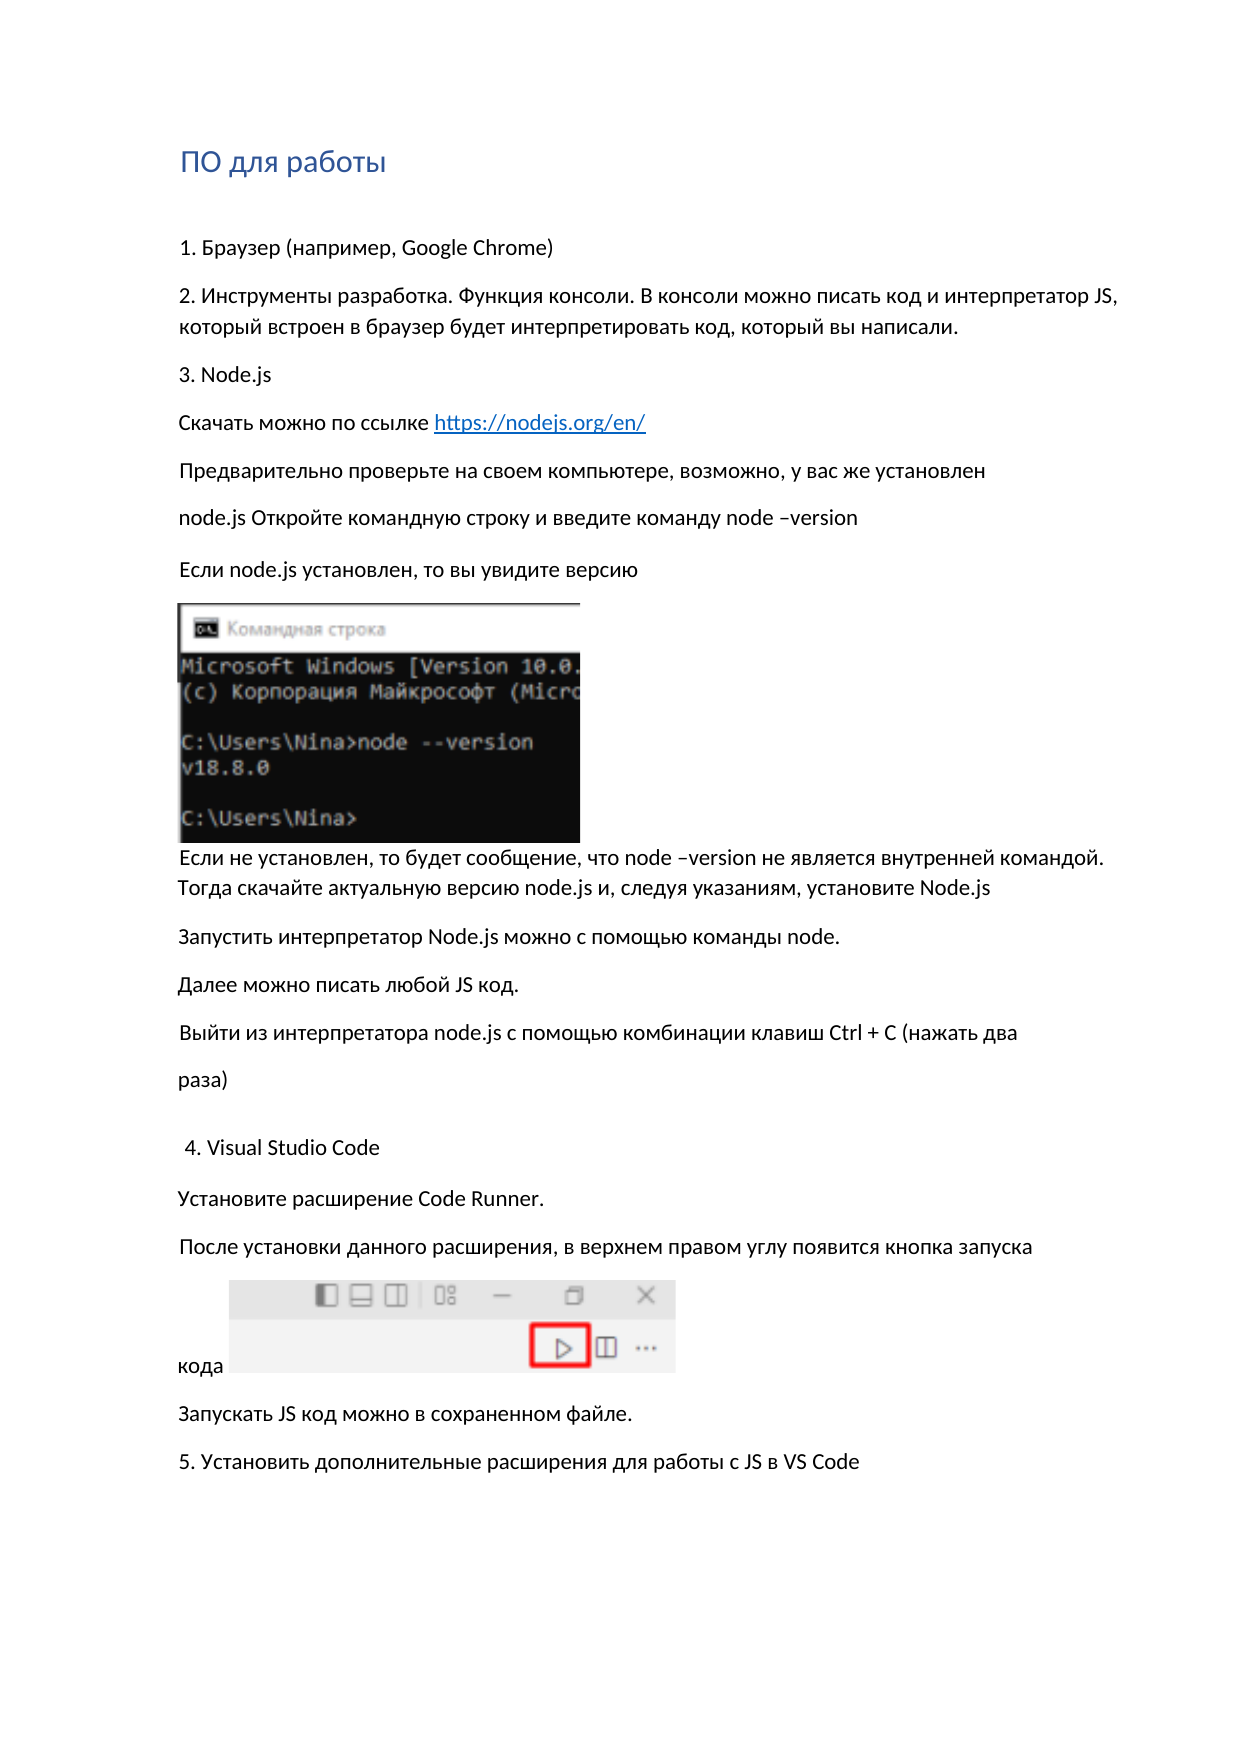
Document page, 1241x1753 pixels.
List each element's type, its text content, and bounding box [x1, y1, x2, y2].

text ПО для работы [180, 141, 1124, 181]
text 5. Установить дополнительные расширения для работы с JS в VS Code [178, 1447, 1124, 1475]
text 4. Visual Studio Code [178, 1133, 1073, 1161]
text Предварительно проверьте на своем компьютере, возможно, у вас же установлен node.js Откройте командную строку и введите команду node –version [178, 456, 1058, 531]
picture [228, 1280, 676, 1373]
text Запустить интерпретатор Node.js можно с помощью команды node. [178, 922, 1124, 950]
text Выйти из интерпретатора node.js с помощью комбинации клавиш Ctrl + С (нажать два раза) [178, 1018, 1073, 1093]
text 2. Инструменты разработка. Функция консоли. В консоли можно писать код и интерпретатор JS, который встроен в браузер будет интерпретировать код, который вы написали. [178, 281, 1124, 340]
picture [177, 603, 581, 843]
text Запускать JS код можно в сохраненном файле. [178, 1399, 1124, 1427]
text 1. Браузер (например, Google Chrome) [179, 233, 1124, 261]
text 3. Node.js [178, 360, 1124, 388]
text Далее можно писать любой JS код. [177, 970, 1124, 998]
text Если node.js установлен, то вы увидите версию [179, 555, 1124, 583]
text Если не установлен, то будет сообщение, что node –version не является внутренней командой. Тогда скачайте актуальную версию node.js и, следуя указаниям, установите Node.js [177, 843, 1110, 902]
text Установите расширение Code Runner. [177, 1184, 1124, 1212]
text Скачать можно по ссылке https://nodejs.org/en/ [178, 408, 1124, 436]
